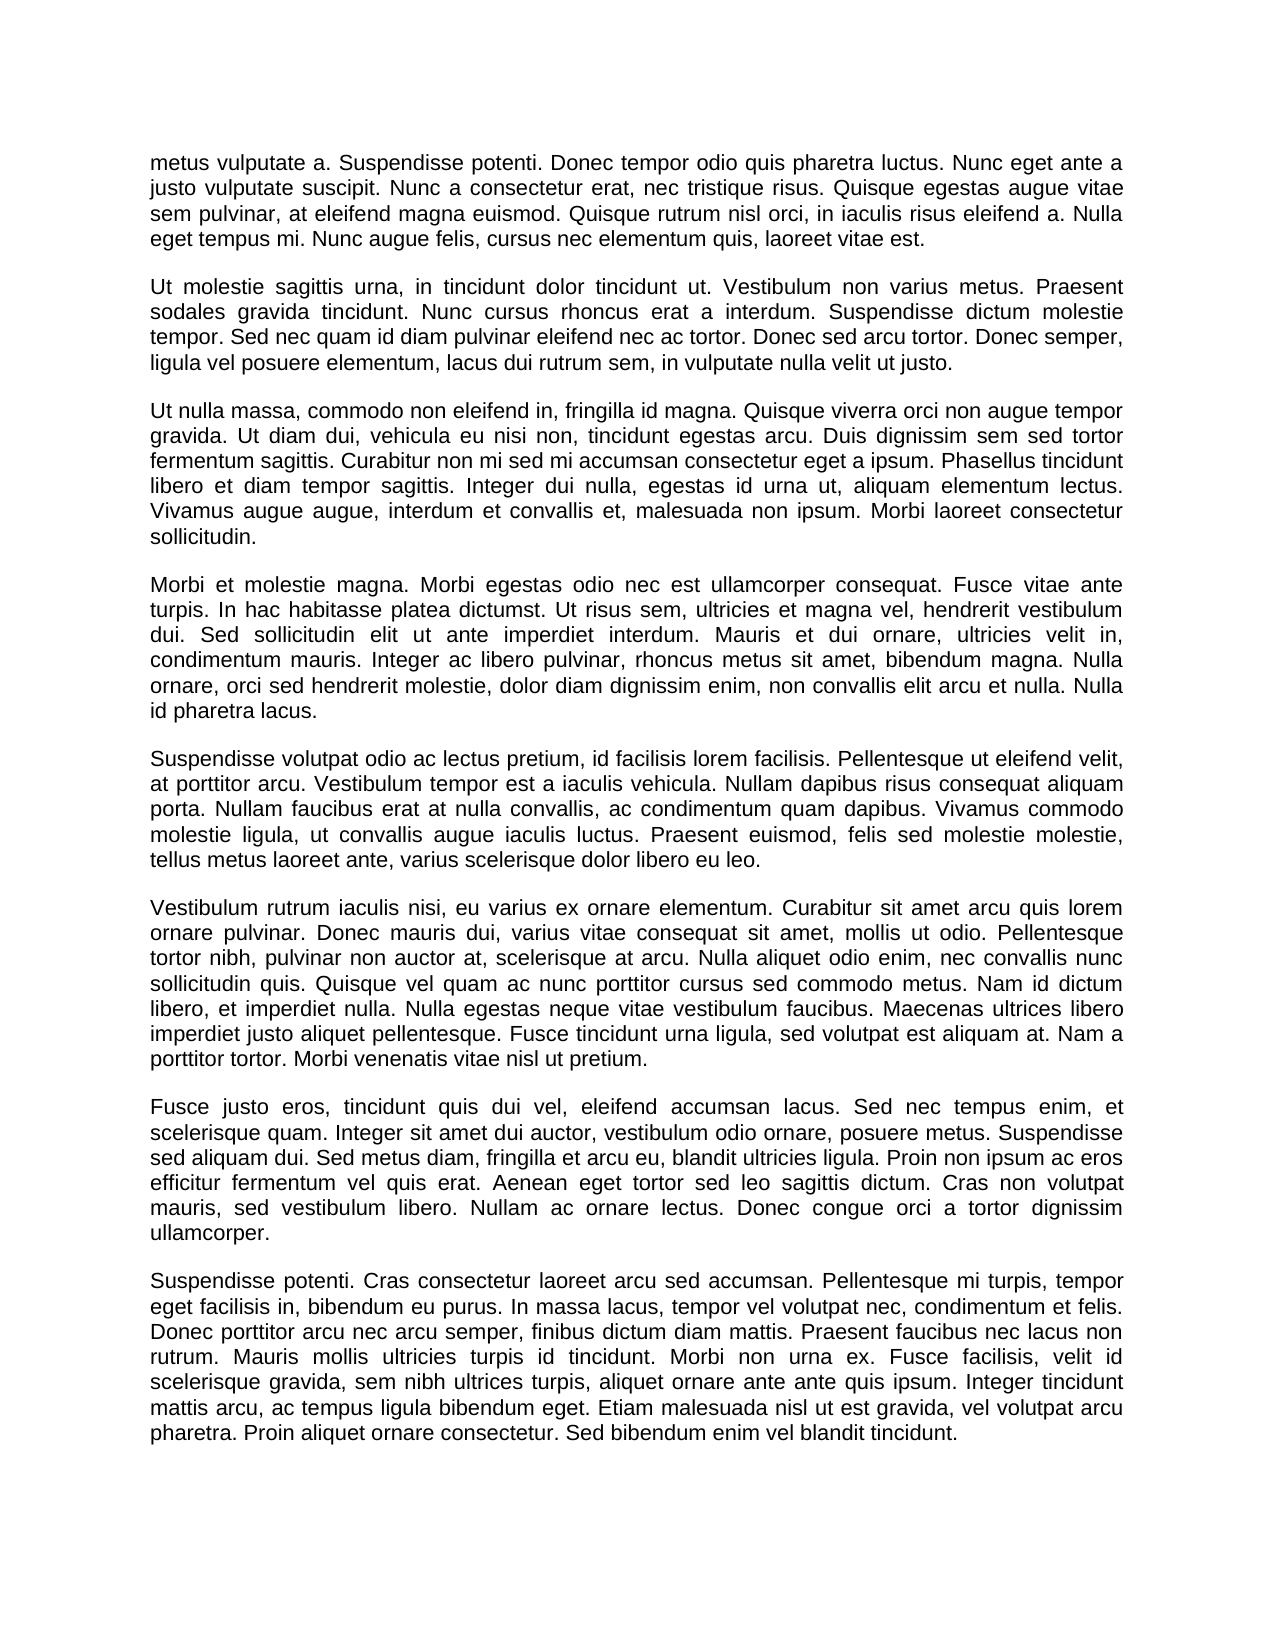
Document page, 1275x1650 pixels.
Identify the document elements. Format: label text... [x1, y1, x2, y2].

text Ut molestie sagittis urna, in tincidunt dolor tincidunt ut. Vestibulum non varius metus. Praesent sodales gravida tincidunt. Nunc cursus rhoncus erat a interdum. Suspendisse dictum molestie tempor. Sed nec quam id diam pulvinar eleifend nec ac tortor. Donec sed arcu tortor. Donec semper, ligula vel posuere elementum, lacus dui rutrum sem, in vulputate nulla velit ut justo. [150, 274, 1125, 374]
text Fusce justo eros, tincidunt quis dui vel, eleifend accumsan lacus. Sed nec tempus enim, et scelerisque quam. Integer sit amet dui auctor, vestibulum odio ornare, posuere metus. Suspendisse sed aliquam dui. Sed metus diam, fringilla et arcu eu, blandit ultricies ligula. Proin non ipsum ac eros efficitur fermentum vel quis erat. Aenean eget tortor sed leo sagittis dictum. Cras non volutpat mauris, sed vestibulum libero. Nullam ac ornare lectus. Donec congue orci a tortor dignissim ullamcorper. [150, 1094, 1125, 1245]
text Suspendisse potenti. Cras consectetur laoreet arcu sed accumsan. Pellentesque mi turpis, tempor eget facilisis in, bibendum eu purus. In massa lacus, tempor vel volutpat nec, condimentum et felis. Donec porttitor arcu nec arcu semper, finibus dictum diam mattis. Praesent faucibus nec lacus non rutrum. Mauris mollis ultricies turpis id tincidunt. Morbi non urna ex. Fusce facilisis, velit id scelerisque gravida, sem nibh ultrices turpis, aliquet ornare ante ante quis ipsum. Integer tincidunt mattis arcu, ac tempus ligula bibendum eget. Etiam malesuada nisl ut est gravida, vel volutpat arcu pharetra. Proin aliquet ornare consectetur. Sed bibendum enim vel blandit tincidunt. [150, 1268, 1125, 1445]
text Ut nulla massa, commodo non eleifend in, fringilla id magna. Quisque viverra orci non augue tempor gravida. Ut diam dui, vehicula eu nisi non, tincidunt egestas arcu. Duis dignissim sem sed tortor fermentum sagittis. Curabitur non mi sed mi accumsan consectetur eget a ipsum. Phasellus tincidunt libero et diam tempor sagittis. Integer dui nulla, egestas id urna ut, aliquam elementum lectus. Vivamus augue augue, interdum et convallis et, malesuada non ipsum. Morbi laoreet consectetur sollicitudin. [150, 397, 1125, 549]
text Suspendisse volutpat odio ac lectus pretium, id facilisis lorem facilisis. Pellentesque ut eleifend velit, at porttitor arcu. Vestibulum tempor est a iaculis vehicula. Nullam dapibus risus consequat aliquam porta. Nullam faucibus erat at nulla convallis, ac condimentum quam dapibus. Vivamus commodo molestie ligula, ut convallis augue iaculis luctus. Praesent euismod, felis sed molestie molestie, tellus metus laoreet ante, varius scelerisque dolor libero eu leo. [150, 746, 1125, 872]
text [150, 150, 1125, 251]
text Vestibulum rutrum iaculis nisi, eu varius ex ornare elementum. Curabitur sit amet arcu quis lorem ornare pulvinar. Donec mauris dui, varius vitae consequat sit amet, mollis ut odio. Pellentesque tortor nibh, pulvinar non auctor at, scelerisque at arcu. Nulla aliquet odio enim, nec convallis nunc sollicitudin quis. Quisque vel quam ac nunc porttitor cursus sed commodo metus. Nam id dictum libero, et imperdiet nulla. Nulla egestas neque vitae vestibulum faucibus. Maecenas ultrices libero imperdiet justo aliquet pellentesque. Fusce tincidunt urna ligula, sed volutpat est aliquam at. Nam a porttitor tortor. Morbi venenatis vitae nisl ut pretium. [150, 895, 1125, 1071]
text Morbi et molestie magna. Morbi egestas odio nec est ullamcorper consequat. Fusce vitae ante turpis. In hac habitasse platea dictumst. Ut risus sem, ultricies et magna vel, hendrerit vestibulum dui. Sed sollicitudin elit ut ante imperdiet interdum. Mauris et dui ornare, ultricies velit in, condimentum mauris. Integer ac libero pulvinar, rhoncus metus sit amet, bibendum magna. Nulla ornare, orci sed hendrerit molestie, dolor diam dignissim enim, non convallis elit arcu et nulla. Nulla id pharetra lacus. [150, 572, 1125, 723]
